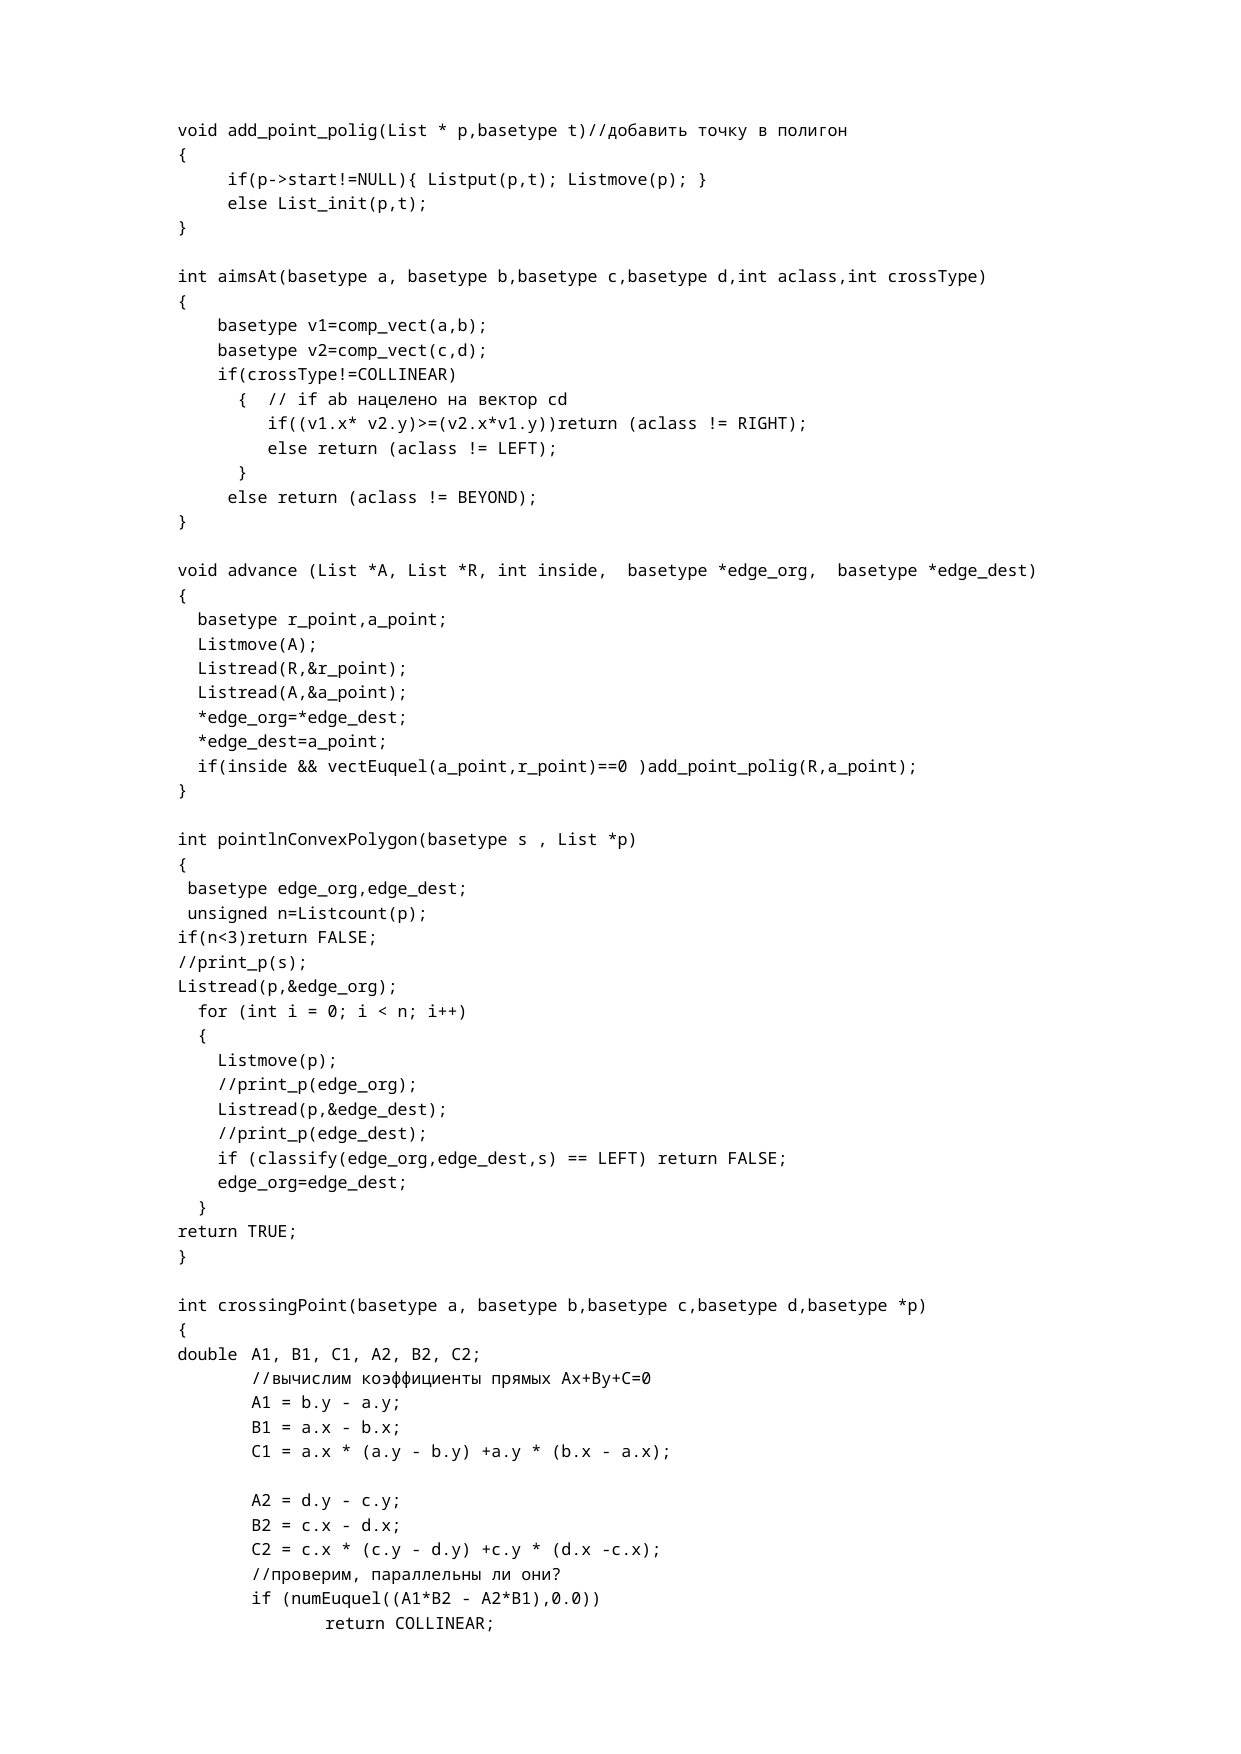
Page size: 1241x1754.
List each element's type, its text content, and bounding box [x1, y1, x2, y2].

text *edge_org=*edge_dest; [177, 706, 1152, 728]
text basetype r_point,a_point; [177, 608, 1152, 630]
text B1 = a.x - b.x; [177, 1416, 1152, 1438]
text { [177, 852, 1152, 875]
text //print_p(edge_dest); [177, 1122, 1152, 1144]
text if(p->start!=NULL){ Listput(p,t); Listmove(p); } [177, 167, 1152, 190]
text //print_p(s); [177, 950, 1152, 973]
text //проверим, параллельны ли они? [177, 1562, 1152, 1585]
text { [177, 1318, 1152, 1340]
text Listmove(p); [177, 1048, 1152, 1071]
text C2 = c.x * (c.y - d.y) +c.y * (d.x -c.x); [177, 1538, 1152, 1561]
text } [177, 1244, 1152, 1267]
text A1 = b.y - a.y; [177, 1391, 1152, 1414]
text { [177, 143, 1152, 165]
text C1 = a.x * (a.y - b.y) +a.y * (b.x - a.x); [177, 1440, 1152, 1463]
text A2 = d.y - c.y; [177, 1489, 1152, 1512]
text if (numEuquel((A1*B2 - A2*B1),0.0)) [177, 1587, 1152, 1609]
text if((v1.x* v2.y)>=(v2.x*v1.y))return (aclass != RIGHT); [177, 412, 1152, 434]
text { [177, 1024, 1152, 1047]
text if(crossType!=COLLINEAR) [177, 363, 1152, 386]
text //print_p(edge_org); [177, 1073, 1152, 1096]
text { // if ab нацелено на вектор cd [177, 387, 1152, 410]
text basetype edge_org,edge_dest; [177, 877, 1152, 900]
text int aimsAt(basetype a, basetype b,basetype c,basetype d,int aclass,int crossType) [177, 265, 1152, 288]
text return TRUE; [177, 1220, 1152, 1242]
text } [177, 779, 1152, 802]
text if(n<3)return FALSE; [177, 926, 1152, 949]
text { [177, 289, 1152, 312]
text { [177, 583, 1152, 606]
text if(inside && vectEuquel(a_point,r_point)==0 )add_point_polig(R,a_point); [177, 754, 1152, 777]
text return COLLINEAR; [177, 1611, 1152, 1634]
text *edge_dest=a_point; [177, 730, 1152, 753]
text unsigned n=Listcount(p); [177, 901, 1152, 924]
text void advance (List *A, List *R, int inside, basetype *edge_org, basetype *edge_dest) [177, 559, 1152, 581]
text Listmove(A); [177, 632, 1152, 655]
text int pointlnConvexPolygon(basetype s , List *p) [177, 828, 1152, 851]
text void add_point_polig(List * p,basetype t)//добавить точку в полигон [177, 118, 1152, 141]
text } [177, 461, 1152, 483]
text else return (aclass != BEYOND); [177, 485, 1152, 508]
text //вычислим коэффициенты прямых Ax+By+C=0 [177, 1367, 1152, 1389]
text if (classify(edge_org,edge_dest,s) == LEFT) return FALSE; [177, 1146, 1152, 1169]
text basetype v1=comp_vect(a,b); [177, 314, 1152, 337]
text else return (aclass != LEFT); [177, 436, 1152, 459]
text } [177, 216, 1152, 239]
text Listread(p,&edge_org); [177, 975, 1152, 998]
text Listread(p,&edge_dest); [177, 1097, 1152, 1120]
text double A1, B1, C1, A2, B2, C2; [177, 1342, 1152, 1365]
text basetype v2=comp_vect(c,d); [177, 338, 1152, 361]
text else List_init(p,t); [177, 192, 1152, 214]
text edge_org=edge_dest; [177, 1171, 1152, 1193]
text Listread(A,&a_point); [177, 681, 1152, 704]
text for (int i = 0; i < n; i++) [177, 999, 1152, 1022]
text } [177, 1195, 1152, 1218]
text B2 = c.x - d.x; [177, 1513, 1152, 1536]
text int crossingPoint(basetype a, basetype b,basetype c,basetype d,basetype *p) [177, 1293, 1152, 1316]
text Listread(R,&r_point); [177, 657, 1152, 679]
text } [177, 510, 1152, 532]
